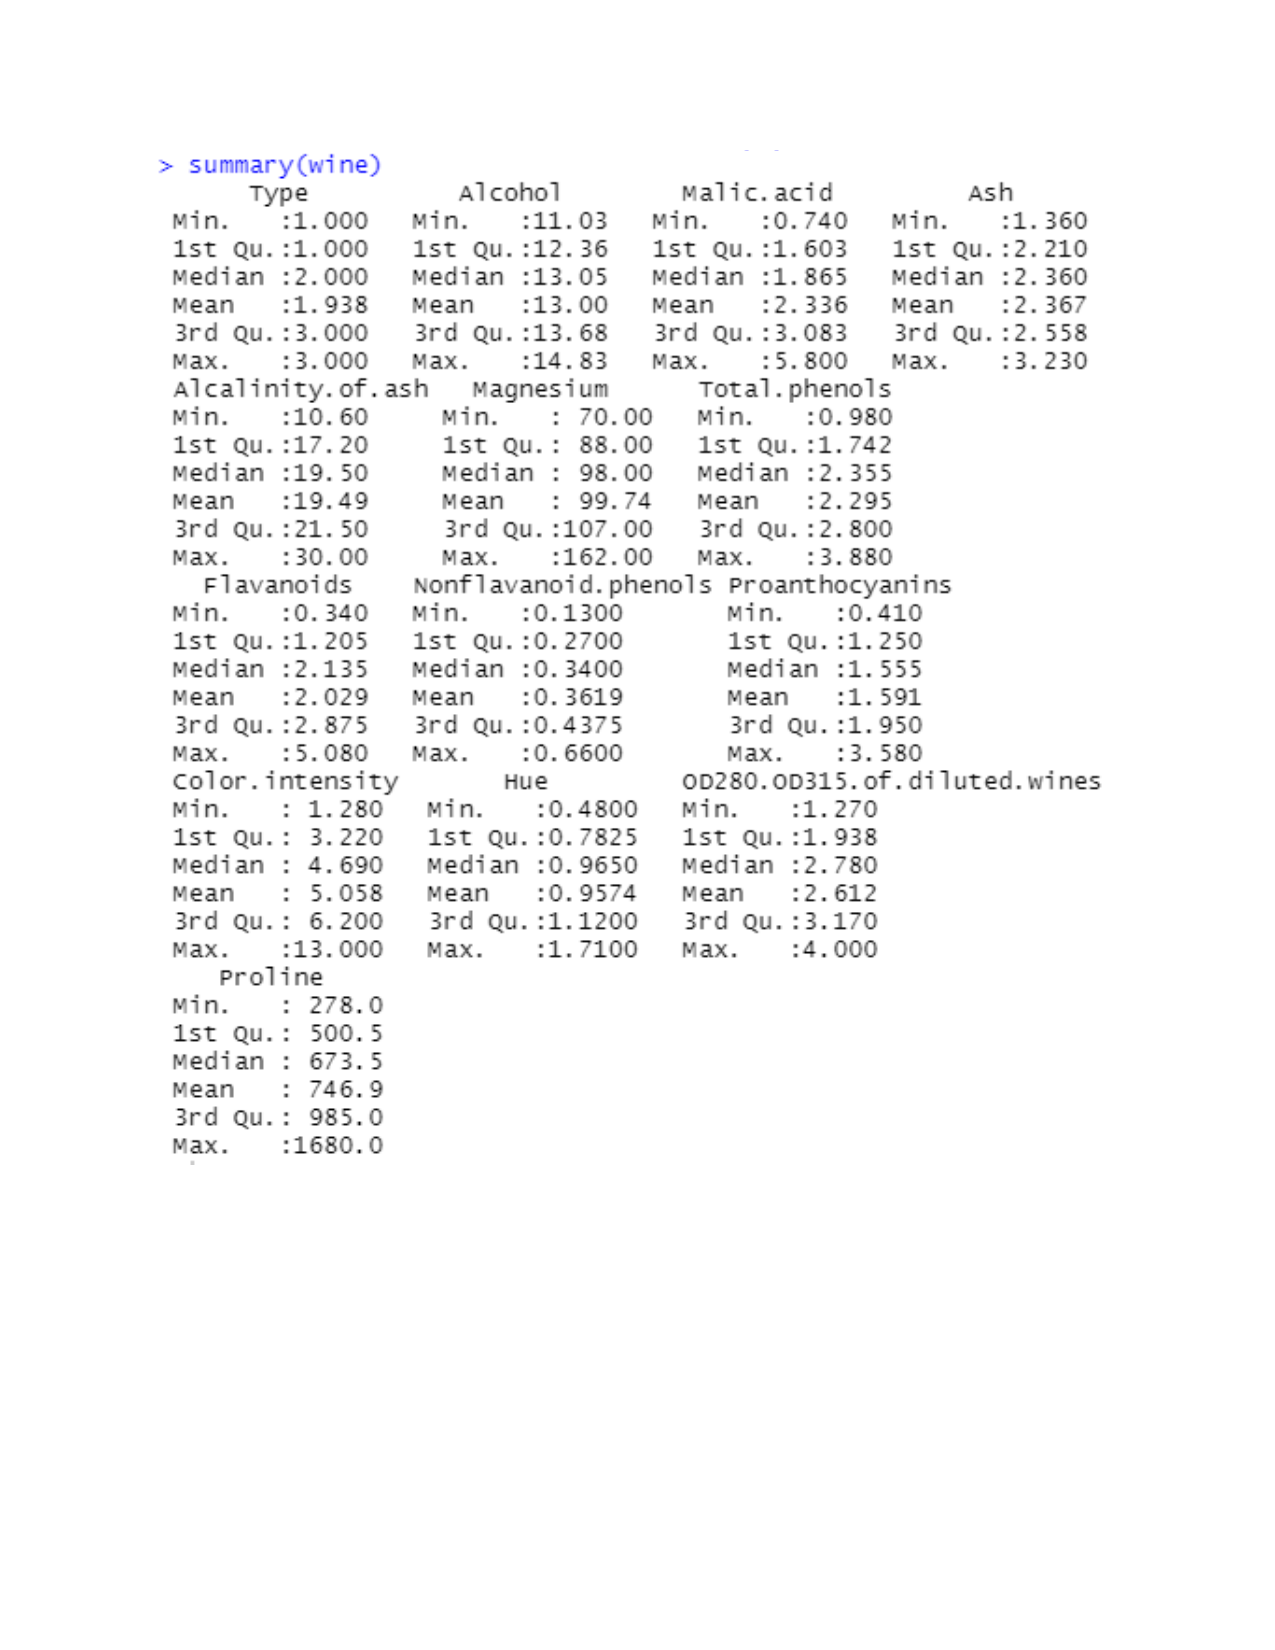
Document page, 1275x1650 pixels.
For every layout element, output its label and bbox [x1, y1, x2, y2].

picture [150, 150, 1125, 1165]
